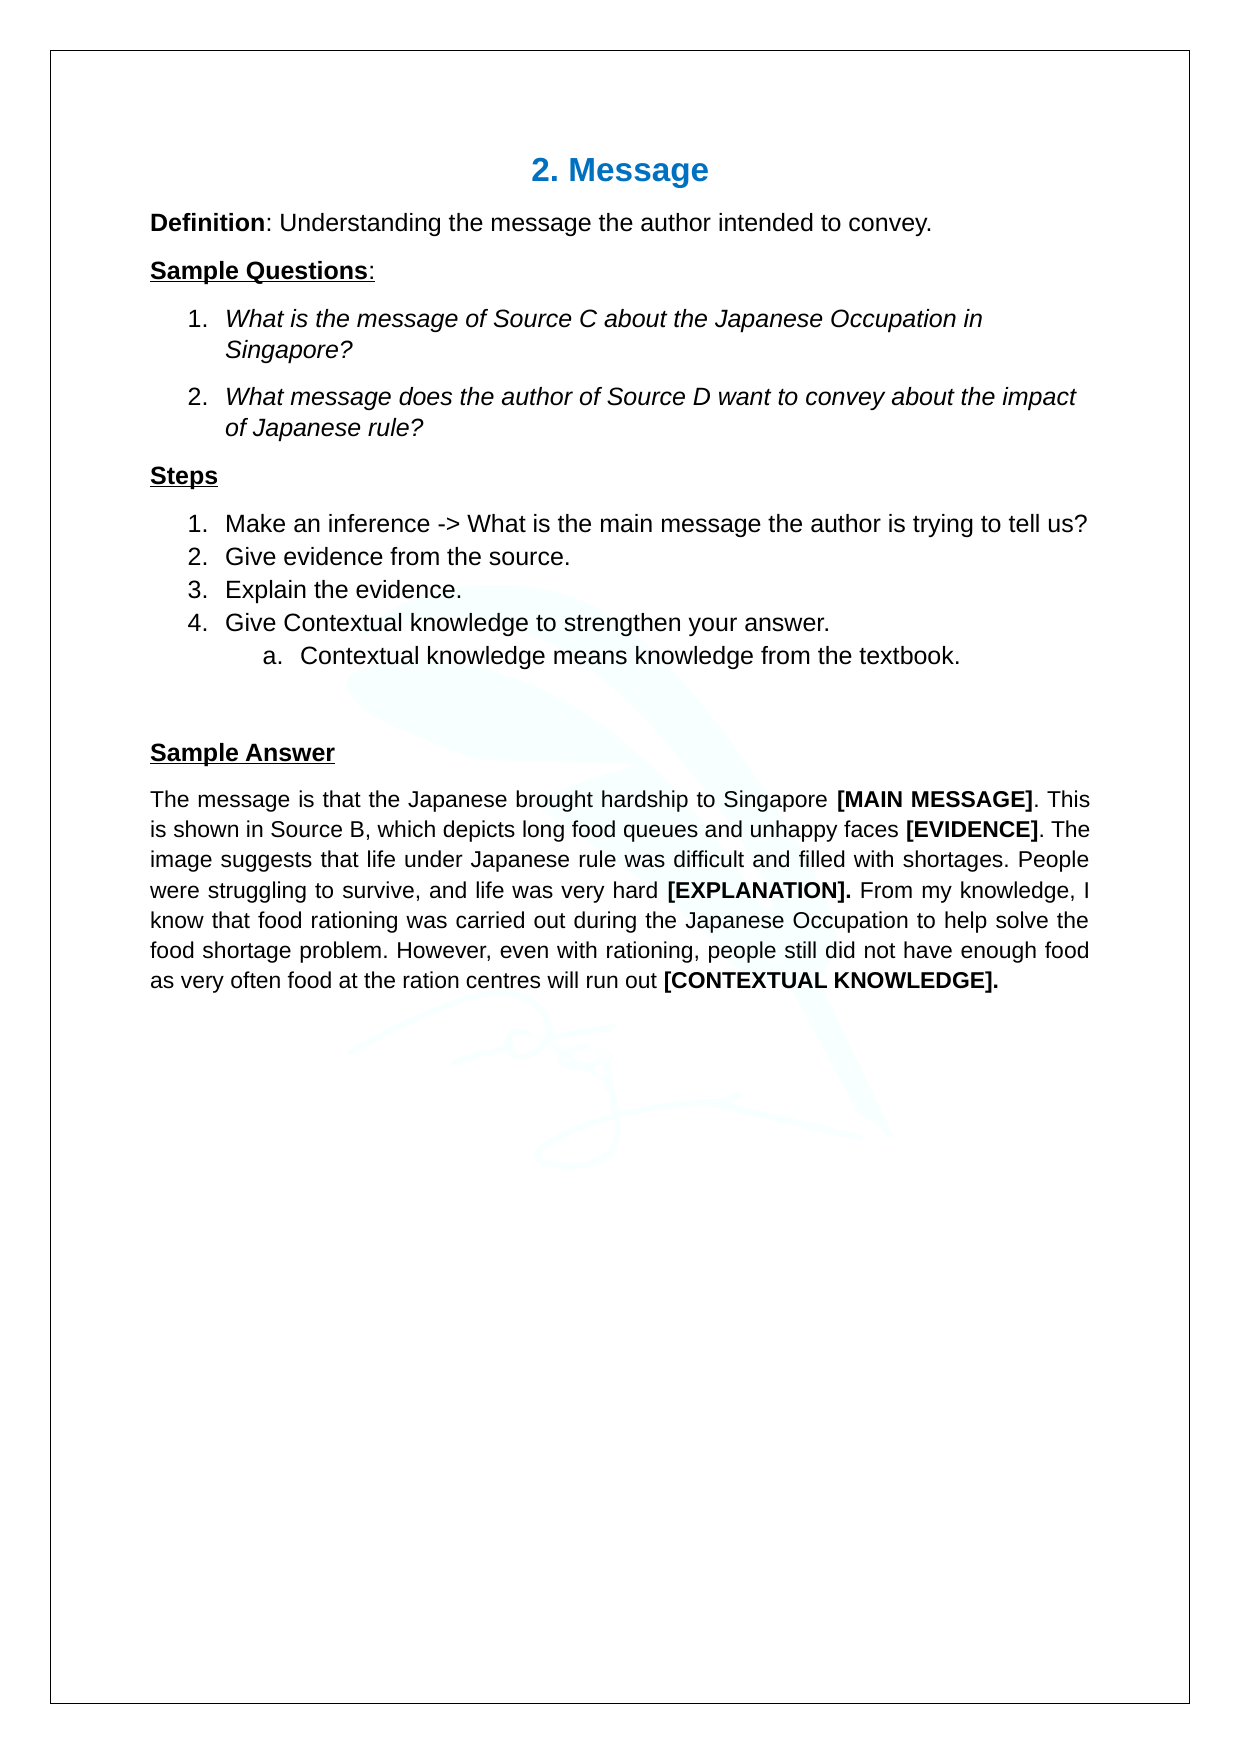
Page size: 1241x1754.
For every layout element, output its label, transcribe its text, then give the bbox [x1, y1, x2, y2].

text The message is that the Japanese brought hardship to Singapore [MAIN MESSAGE]. This is shown in Source B, which depicts long food queues and unhappy faces [EVIDENCE]. The image suggests that life under Japanese rule was difficult and filled with shortages. People were struggling to survive, and life was very hard [EXPLANATION]. From my knowledge, I know that food rationing was carried out during the Japanese Occupation to help solve the food shortage problem. However, even with rationing, people still did not have enough food as very often food at the ration centres will run out [CONTEXTUAL KNOWLEDGE]. [150, 786, 1090, 993]
text Sample Questions: [150, 256, 1090, 284]
list Give evidence from the source. [187, 542, 1090, 571]
list What message does the author of Source D want to convey about the impact of Japanese rule? [187, 382, 1090, 442]
text 2. Message [150, 150, 1090, 188]
text Steps [150, 461, 1090, 490]
list Contextual knowledge means knowledge from the textbook. [262, 641, 1090, 669]
list Give Contextual knowledge to strengthen your answer. [187, 608, 1090, 637]
text Sample Answer [150, 738, 1090, 767]
list Make an inference -> What is the main message the author is trying to tell us? [187, 509, 1090, 537]
list What is the message of Source C about the Japanese Occupation in Singapore? [187, 303, 1090, 363]
text Definition: Understanding the message the author intended to convey. [150, 208, 1090, 237]
list Explain the evidence. [187, 575, 1090, 603]
